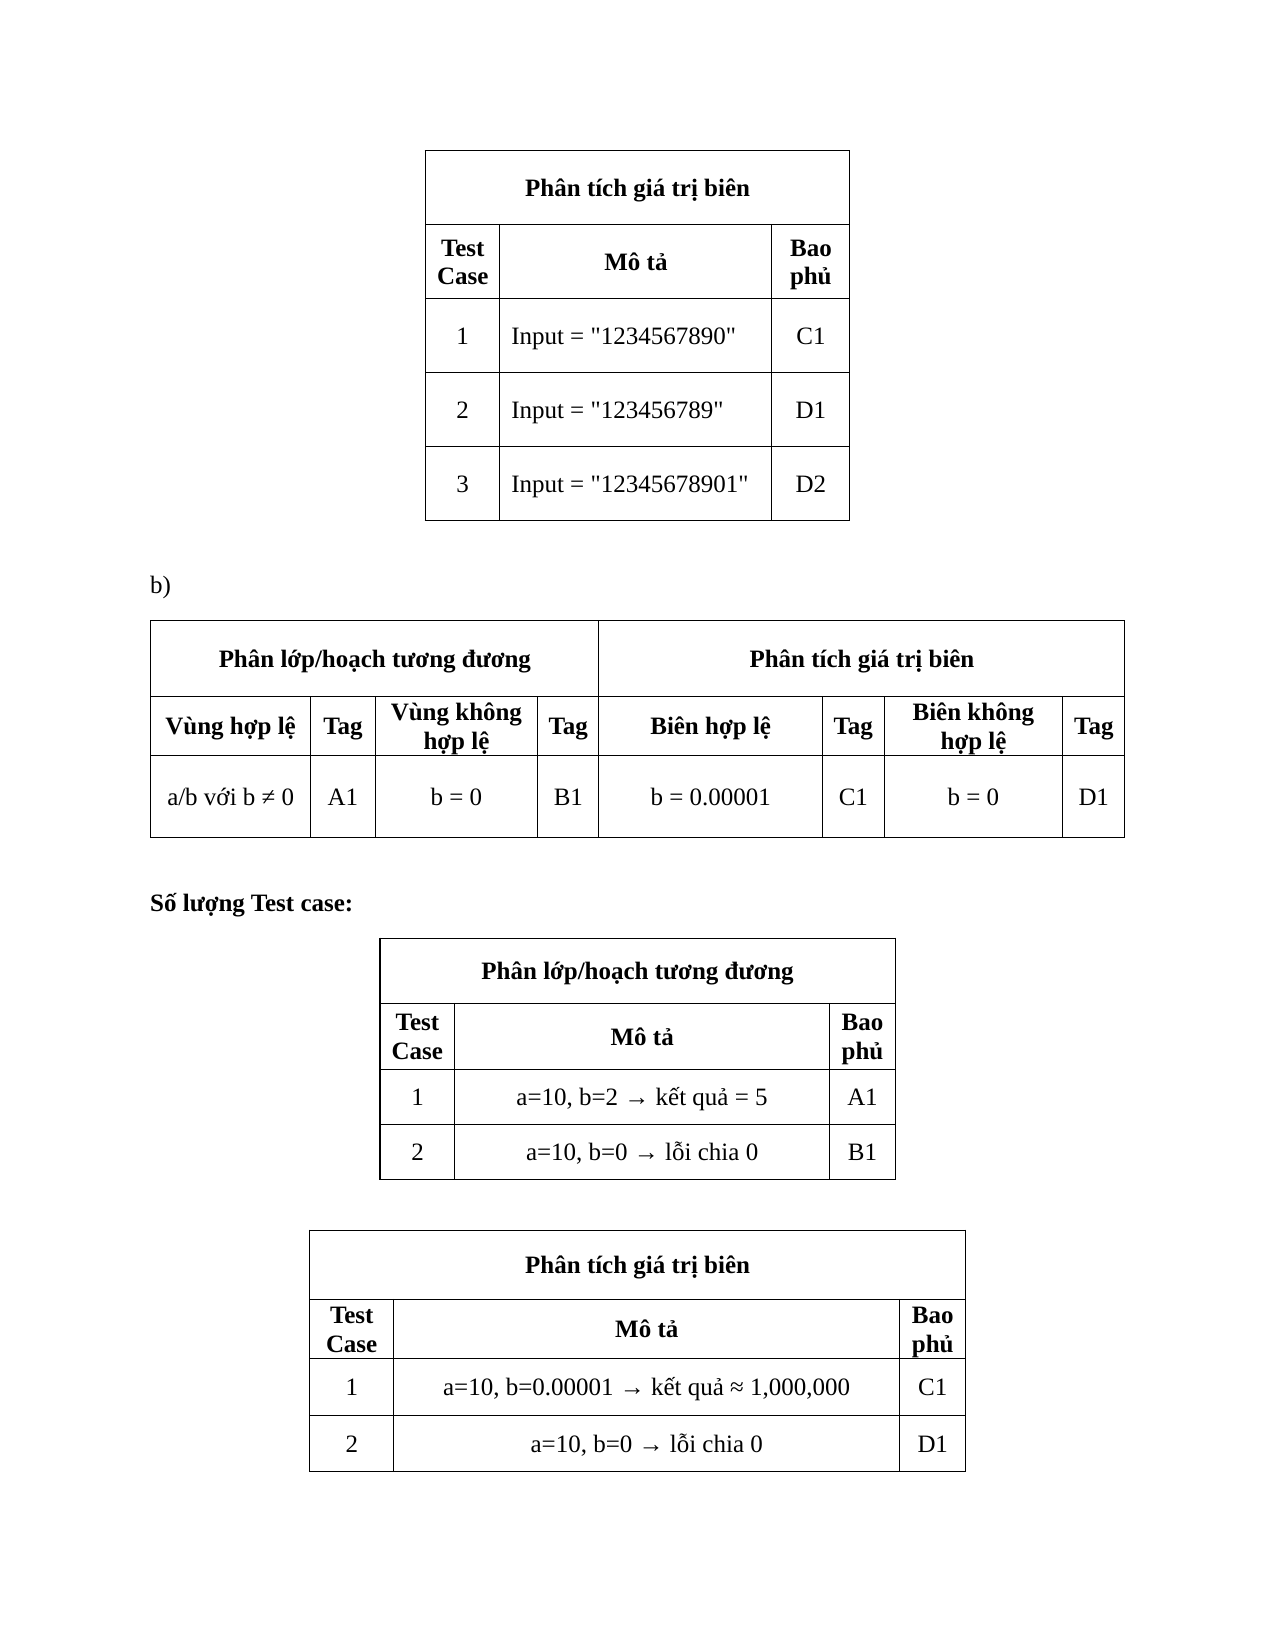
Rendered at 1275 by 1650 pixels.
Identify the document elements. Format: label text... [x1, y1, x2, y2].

table_cell A1 [311, 756, 375, 837]
table_cell Bao phủ [772, 225, 849, 298]
table_cell D1 [900, 1416, 965, 1471]
table_cell B1 [538, 756, 598, 837]
table_cell Input = "12345678901" [500, 447, 771, 520]
table_cell Tag [538, 697, 598, 754]
table_cell Test Case [426, 225, 499, 298]
table_cell Tag [311, 697, 375, 754]
table_cell a=10, b=2 → kết quả = 5 [455, 1070, 829, 1124]
table_cell a/b với b ≠ 0 [151, 756, 310, 837]
table_cell Tag [823, 697, 884, 754]
table_cell C1 [900, 1359, 965, 1414]
table_cell D1 [1063, 756, 1124, 837]
table_cell Test Case [310, 1300, 393, 1357]
table_cell Biên hợp lệ [599, 697, 822, 754]
table_cell B1 [830, 1125, 895, 1179]
table_cell Input = "1234567890" [500, 299, 771, 372]
text Số lượng Test case: [150, 888, 1125, 916]
table_cell Tag [1063, 697, 1124, 754]
table_cell Bao phủ [830, 1004, 895, 1068]
table_cell C1 [823, 756, 884, 837]
table_cell a=10, b=0 → lỗi chia 0 [394, 1416, 899, 1471]
table_header Phân tích giá trị biên [426, 151, 849, 224]
table_cell Bao phủ [900, 1300, 965, 1357]
table_cell 2 [310, 1416, 393, 1471]
table_cell b = 0 [376, 756, 537, 837]
table_cell 1 [310, 1359, 393, 1414]
table_cell Vùng không hợp lệ [376, 697, 537, 754]
table_cell 3 [426, 447, 499, 520]
table_cell D2 [772, 447, 849, 520]
table_header Phân tích giá trị biên [310, 1231, 965, 1299]
table_cell b = 0 [885, 756, 1062, 837]
table_cell a=10, b=0 → lỗi chia 0 [455, 1125, 829, 1179]
table_cell 2 [426, 373, 499, 446]
table_cell Mô tả [394, 1300, 899, 1357]
table_cell Mô tả [500, 225, 771, 298]
table_cell Input = "123456789" [500, 373, 771, 446]
table_cell 1 [426, 299, 499, 372]
table_cell 1 [381, 1070, 454, 1124]
table_cell Test Case [381, 1004, 454, 1068]
text b) [150, 571, 1125, 599]
table_cell Biên không hợp lệ [885, 697, 1062, 754]
table_cell A1 [830, 1070, 895, 1124]
table_cell a=10, b=0.00001 → kết quả ≈ 1,000,000 [394, 1359, 899, 1414]
table_cell 2 [381, 1125, 454, 1179]
table_cell Vùng hợp lệ [151, 697, 310, 754]
table_cell C1 [772, 299, 849, 372]
table_cell D1 [772, 373, 849, 446]
table_cell b = 0.00001 [599, 756, 822, 837]
table_cell Mô tả [455, 1004, 829, 1068]
table_header Phân lớp/hoạch tương đương [381, 939, 895, 1003]
table_header Phân lớp/hoạch tương đương [151, 621, 598, 696]
table_header Phân tích giá trị biên [599, 621, 1124, 696]
